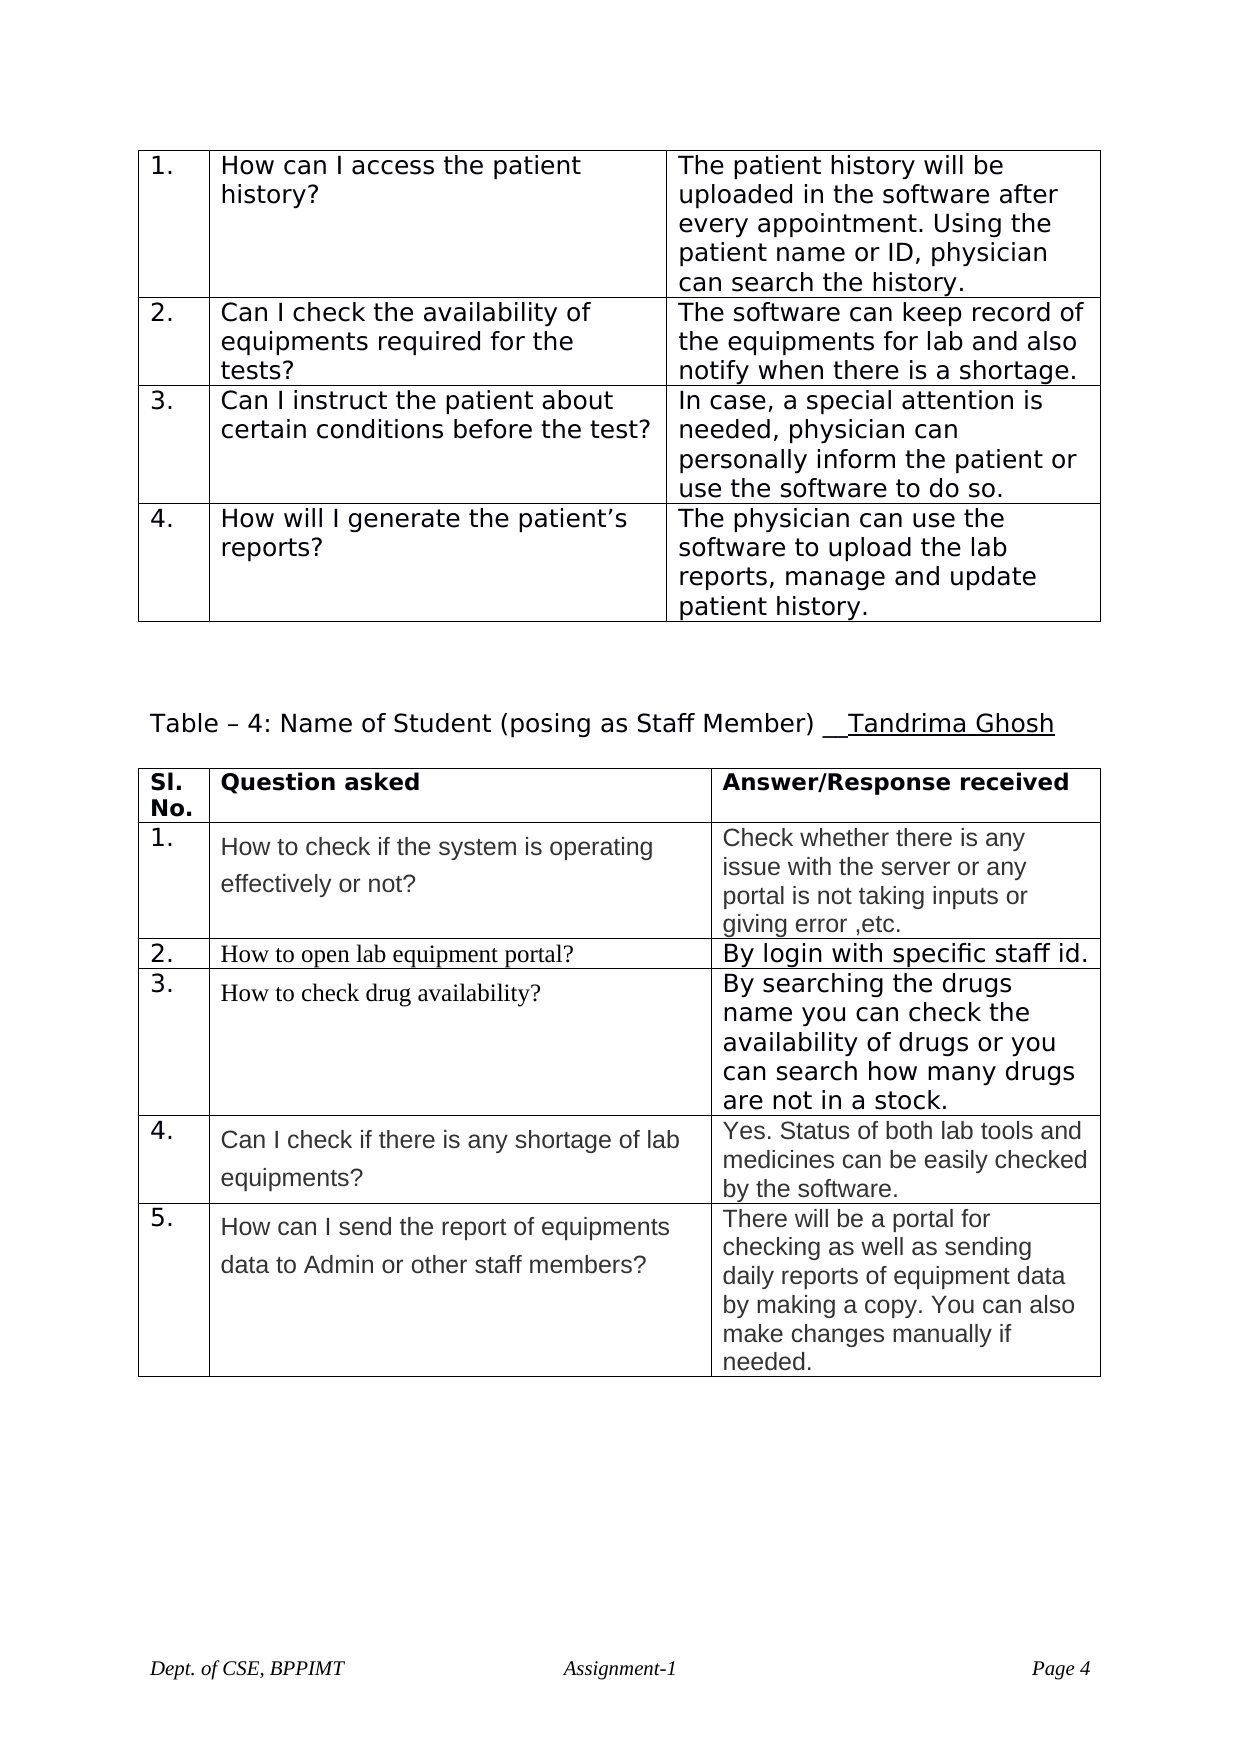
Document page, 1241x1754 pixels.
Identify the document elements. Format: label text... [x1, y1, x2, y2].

table_cell By login with specific staff id. [712, 939, 1100, 968]
table_cell 3. [139, 969, 209, 1115]
table_cell 1. [139, 151, 209, 297]
table_cell 1. [139, 823, 209, 938]
table_cell The software can keep record of the equipments for lab and also notify when there is a shortage. [667, 298, 1100, 385]
table_cell 4. [139, 1116, 209, 1202]
table_cell How will I generate the patient’s reports? [210, 504, 666, 621]
table_header Sl. No. [139, 769, 209, 822]
table_cell How to check drug availability? [210, 969, 711, 1115]
table_header Answer/Response received [712, 769, 1100, 822]
table_cell Check whether there is any issue with the server or any portal is not taking inputs or giving error ,etc. [712, 823, 1100, 938]
table_cell 3. [139, 386, 209, 503]
table_cell How can I access the patient history? [210, 151, 666, 297]
table_header Question asked [210, 769, 711, 822]
table_cell Can I check if there is any shortage of lab equipments? [210, 1116, 711, 1202]
table_cell How to open lab equipment portal? [210, 939, 711, 968]
text Table – 4: Name of Student (posing as Staff Member) __Tandrima Ghosh [150, 709, 1090, 738]
table_cell Can I instruct the patient about certain conditions before the test? [210, 386, 666, 503]
table_cell How can I send the report of equipments data to Admin or other staff members? [210, 1204, 711, 1376]
table_cell There will be a portal for checking as well as sending daily reports of equipment data by making a copy. You can also make changes manually if needed. [712, 1204, 1100, 1376]
table_cell How to check if the system is operating effectively or not? [210, 823, 711, 938]
table_cell The physician can use the software to upload the lab reports, manage and update patient history. [667, 504, 1100, 621]
table_cell 4. [139, 504, 209, 621]
table_cell 5. [139, 1204, 209, 1376]
table_cell 2. [139, 298, 209, 385]
table_cell Yes. Status of both lab tools and medicines can be easily checked by the software. [712, 1116, 1100, 1202]
table_cell The patient history will be uploaded in the software after every appointment. Using the patient name or ID, physician can search the history. [667, 151, 1100, 297]
table_cell In case, a special attention is needed, physician can personally inform the patient or use the software to do so. [667, 386, 1100, 503]
table_cell Can I check the availability of equipments required for the tests? [210, 298, 666, 385]
table_cell By searching the drugs name you can check the availability of drugs or you can search how many drugs are not in a stock. [712, 969, 1100, 1115]
table_cell 2. [139, 939, 209, 968]
